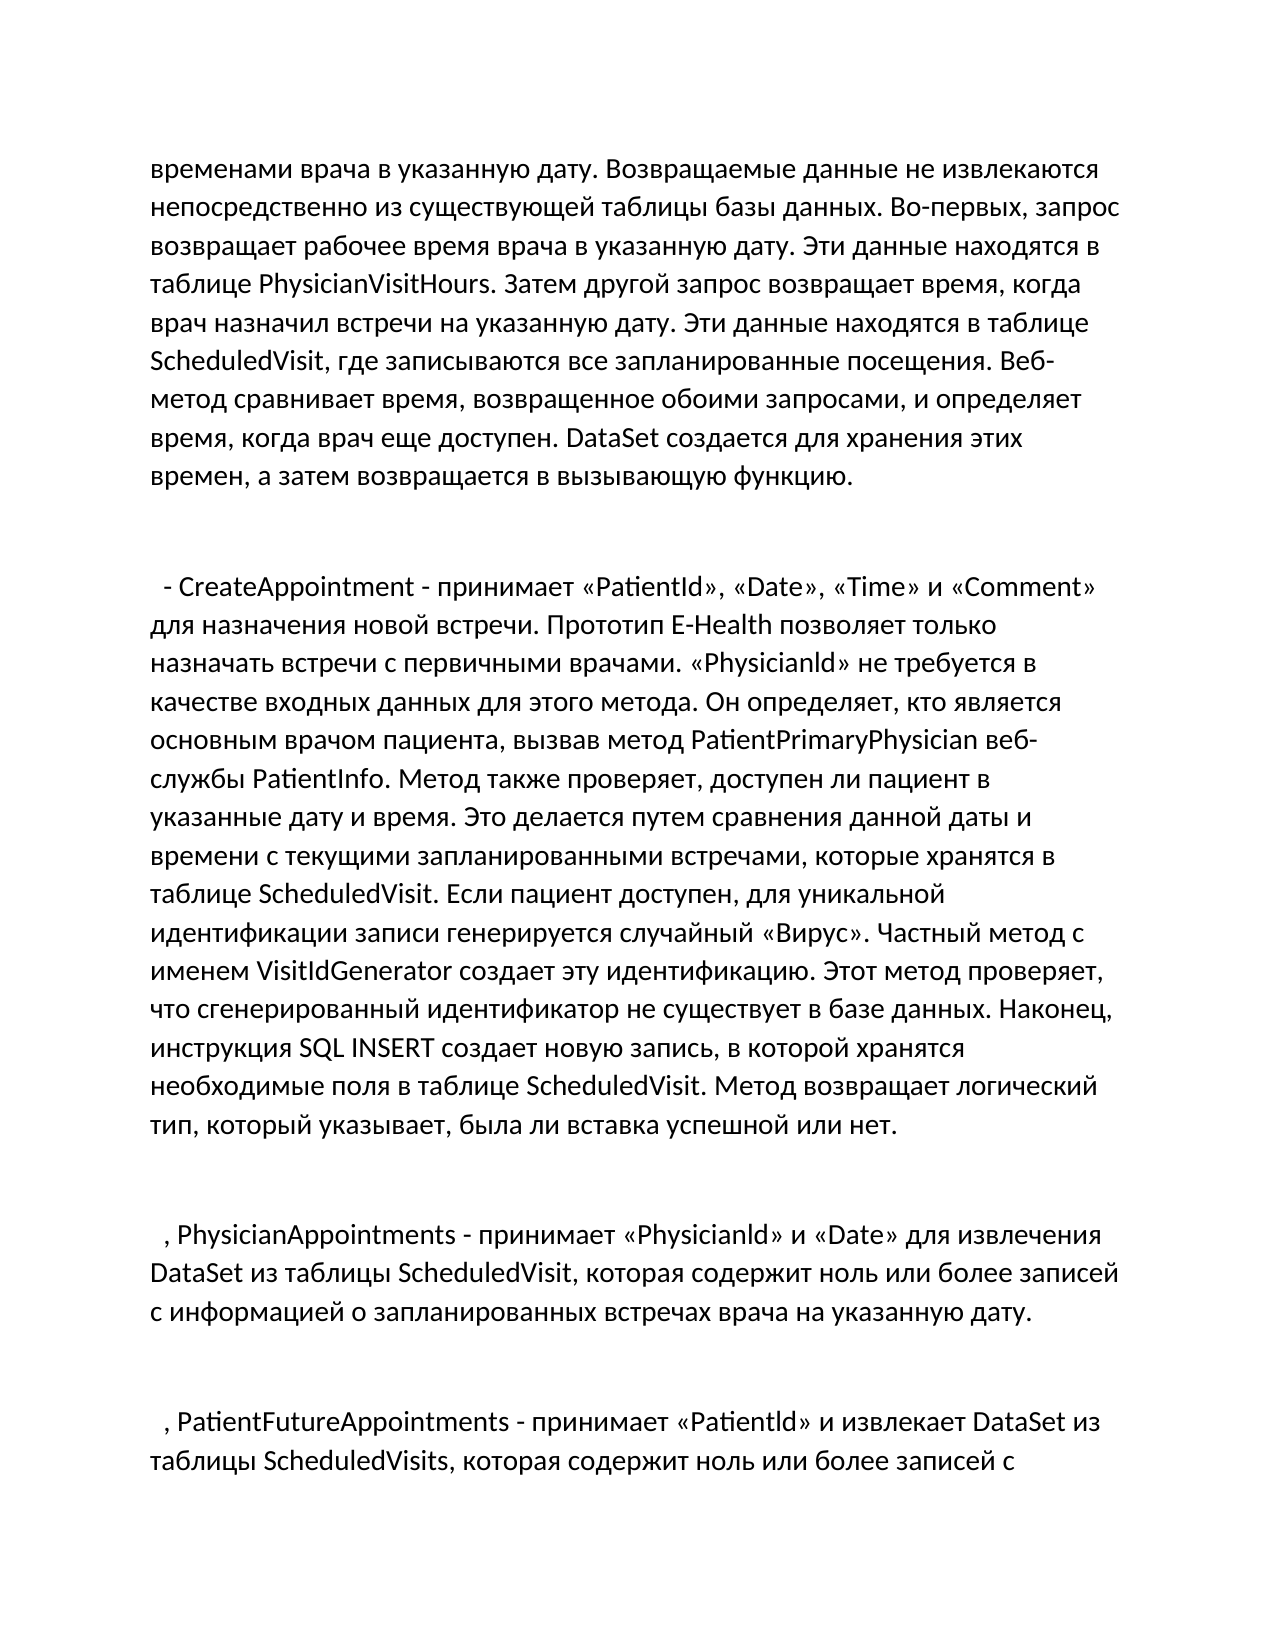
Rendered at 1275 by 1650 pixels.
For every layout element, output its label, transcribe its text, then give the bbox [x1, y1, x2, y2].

text , PhysicianAppointments - принимает «Physicianld» и «Date» для извлечения DataSet из таблицы ScheduledVisit, которая содержит ноль или более записей с информацией о запланированных встречах врача на указанную дату. [150, 1216, 1125, 1328]
text - CreateAppointment - принимает «PatientId», «Date», «Time» и «Comment» для назначения новой встречи. Прототип E-Health позволяет только назначать встречи с первичными врачами. «Physicianld» не требуется в качестве входных данных для этого метода. Он определяет, кто является основным врачом пациента, вызвав метод PatientPrimaryPhysician веб-службы PatientInfo. Метод также проверяет, доступен ли пациент в указанные дату и время. Это делается путем сравнения данной даты и времени с текущими запланированными встречами, которые хранятся в таблице ScheduledVisit. Если пациент доступен, для уникальной идентификации записи генерируется случайный «Вирус». Частный метод с именем VisitIdGenerator создает эту идентификацию. Этот метод проверяет, что сгенерированный идентификатор не существует в базе данных. Наконец, инструкция SQL INSERT создает новую запись, в которой хранятся необходимые поля в таблице ScheduledVisit. Метод возвращает логический тип, который указывает, была ли вставка успешной или нет. [150, 568, 1125, 1141]
